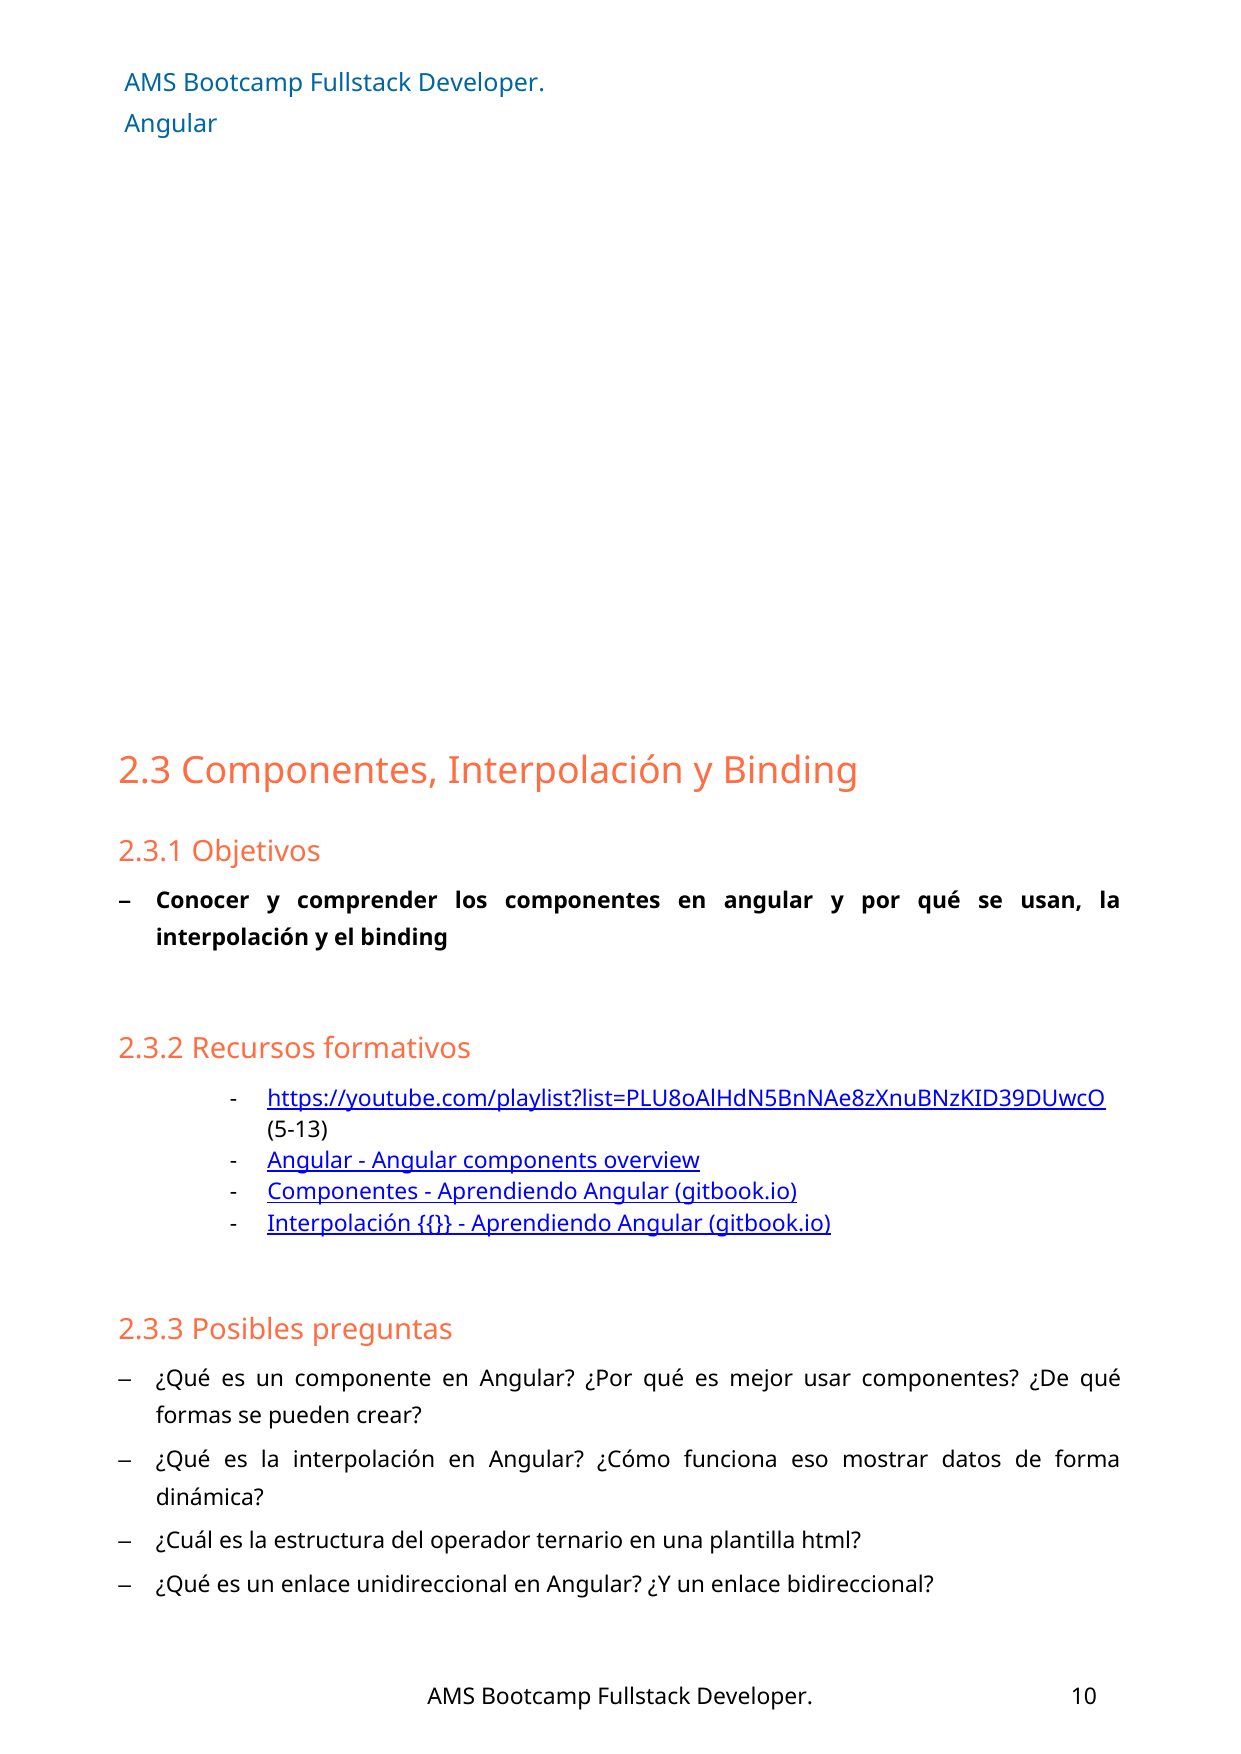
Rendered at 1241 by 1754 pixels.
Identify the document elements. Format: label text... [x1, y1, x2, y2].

list ¿Qué es la interpolación en Angular? ¿Cómo funciona eso mostrar datos de forma dinámica? [118, 1443, 1122, 1512]
list Componentes - Aprendiendo Angular (gitbook.io) [229, 1175, 1122, 1206]
list ¿Qué es un enlace unidireccional en Angular? ¿Y un enlace bidireccional? [118, 1568, 1122, 1599]
subtitle Componentes, Interpolación y Binding [118, 744, 1122, 795]
subtitle Recursos formativos [118, 1028, 1122, 1067]
list ¿Qué es un componente en Angular? ¿Por qué es mejor usar componentes? ¿De qué formas se pueden crear? [118, 1362, 1122, 1431]
subtitle Objetivos [118, 830, 1122, 870]
list https://youtube.com/playlist?list=PLU8oAlHdN5BnNAe8zXnuBNzKID39DUwcO (5-13) [229, 1081, 1122, 1144]
list Conocer y comprender los componentes en angular y por qué se usan, la interpolación y el binding [118, 884, 1122, 953]
subtitle Posibles preguntas [118, 1308, 1122, 1348]
list ¿Cuál es la estructura del operador ternario en una plantilla html? [118, 1524, 1122, 1556]
list Angular - Angular components overview [229, 1144, 1122, 1175]
list Interpolación {{}} - Aprendiendo Angular (gitbook.io) [229, 1206, 1122, 1238]
